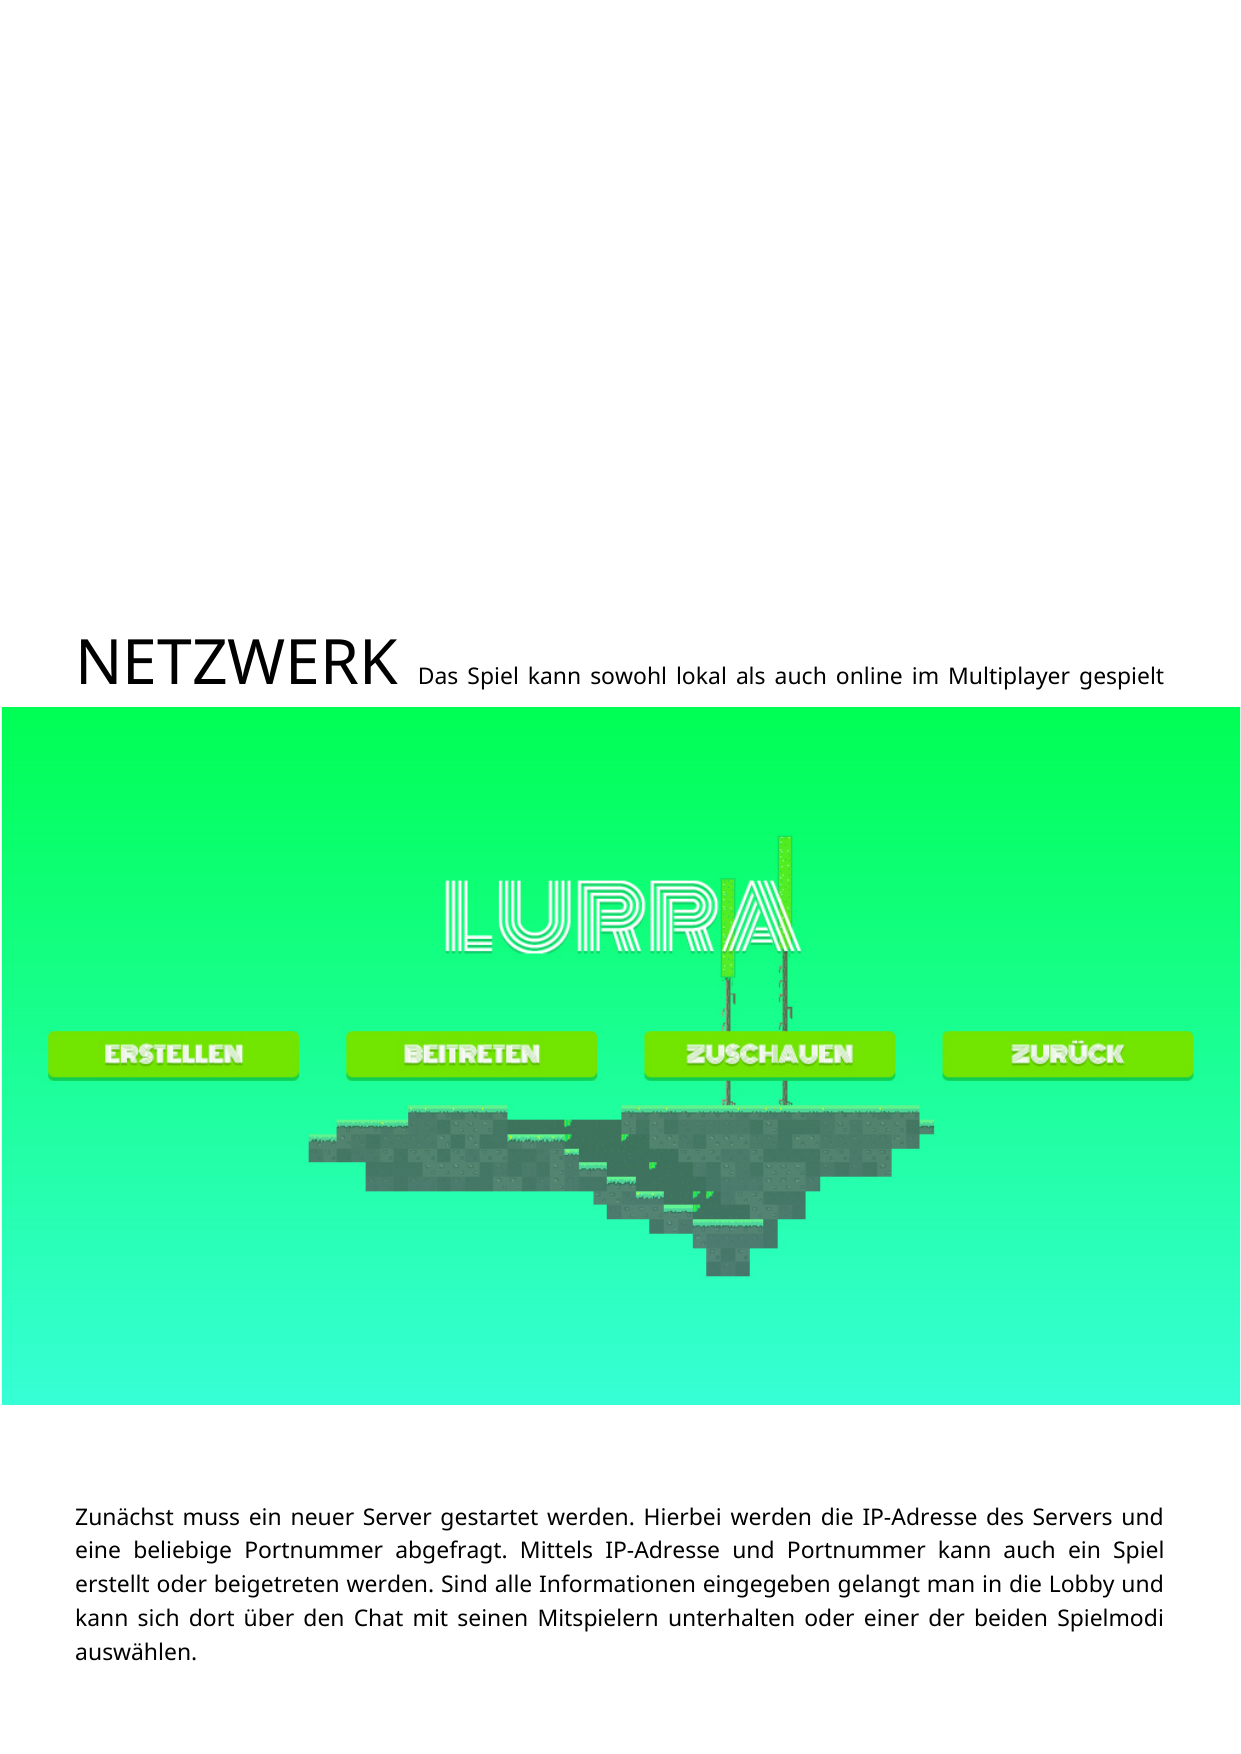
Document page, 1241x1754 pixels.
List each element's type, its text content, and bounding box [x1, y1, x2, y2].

text NETZWERK Das Spiel kann sowohl lokal als auch online im Multiplayer gespielt werden. [75, 618, 1165, 707]
picture [1, 707, 1241, 1405]
text Zunächst muss ein neuer Server gestartet werden. Hierbei werden die IP-Adresse des Servers und eine beliebige Portnummer abgefragt. Mittels IP-Adresse und Portnummer kann auch ein Spiel erstellt oder beigetreten werden. Sind alle Informationen eingegeben gelangt man in die Lobby und kann sich dort über den Chat mit seinen Mitspielern unterhalten oder einer der beiden Spielmodi auswählen. [75, 1501, 1165, 1667]
